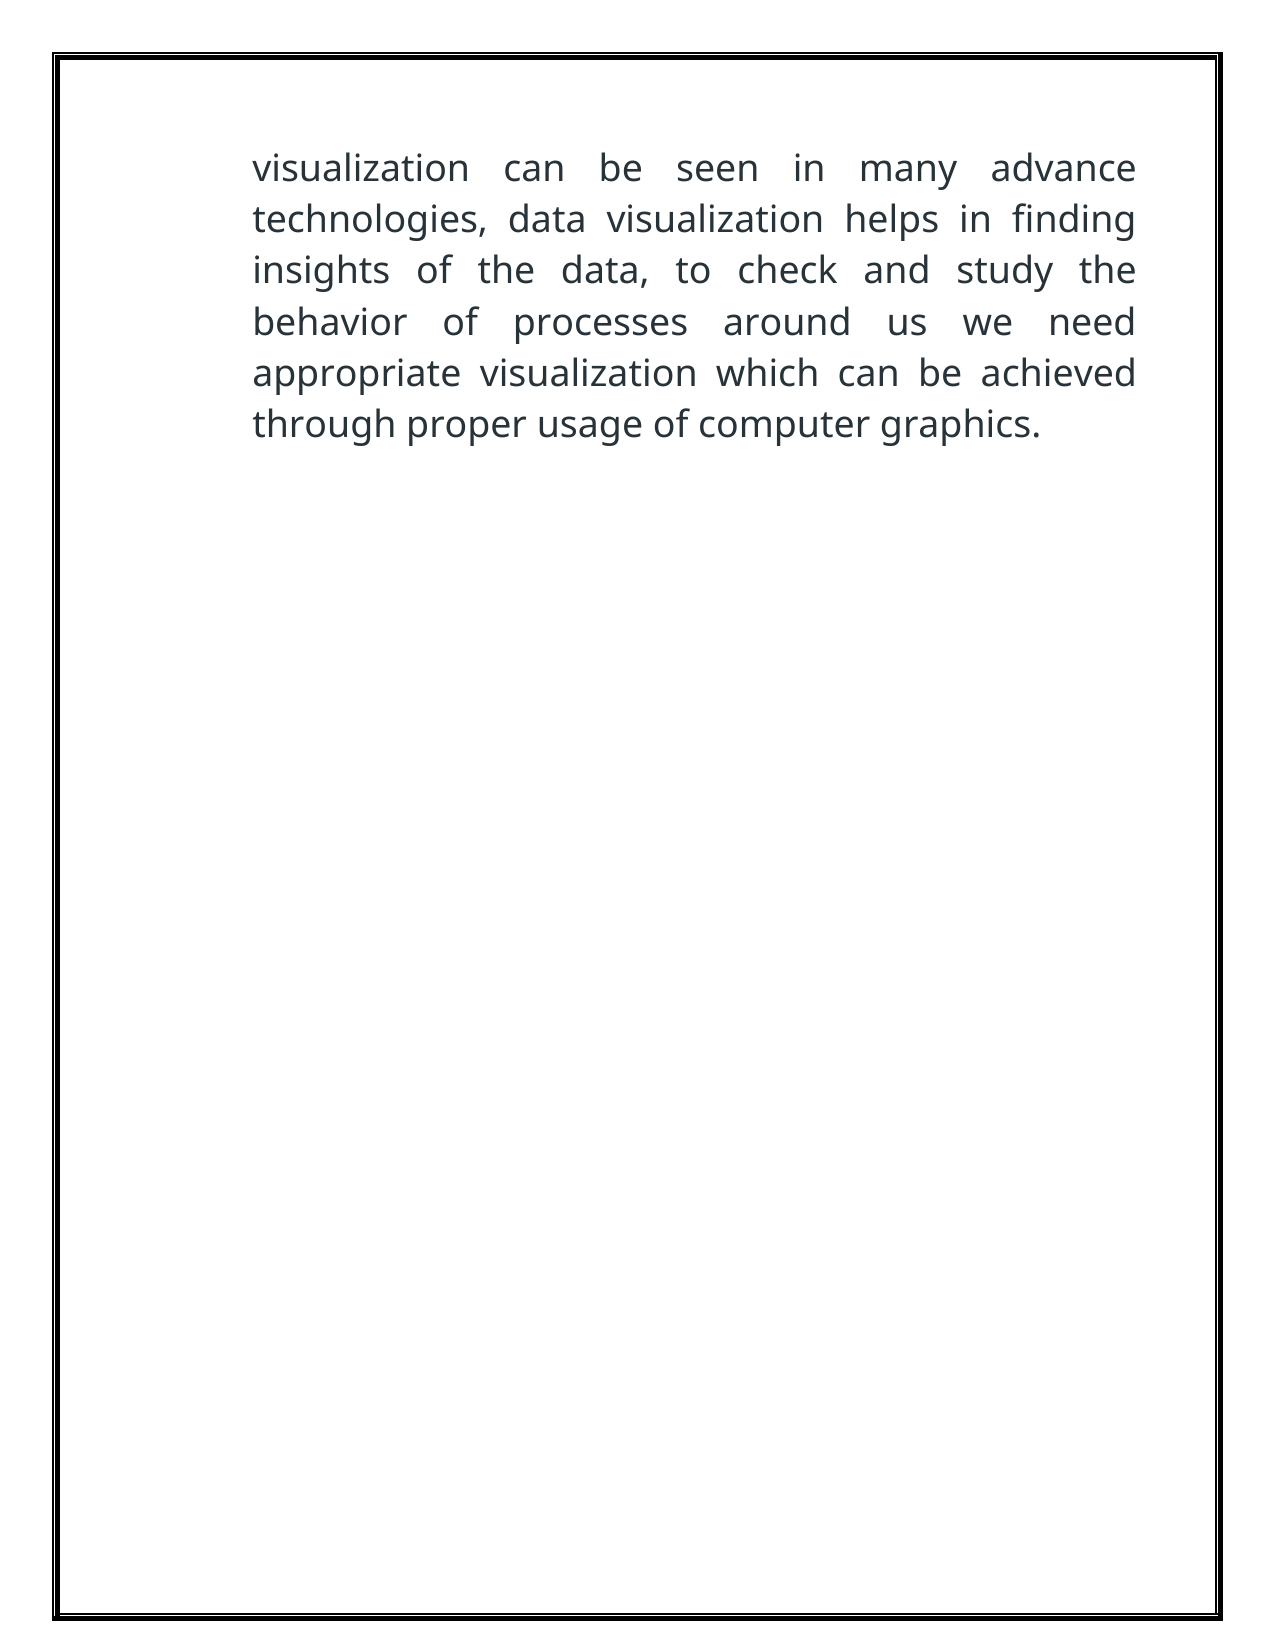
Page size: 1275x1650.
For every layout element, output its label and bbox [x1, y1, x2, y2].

list [214, 142, 1137, 448]
